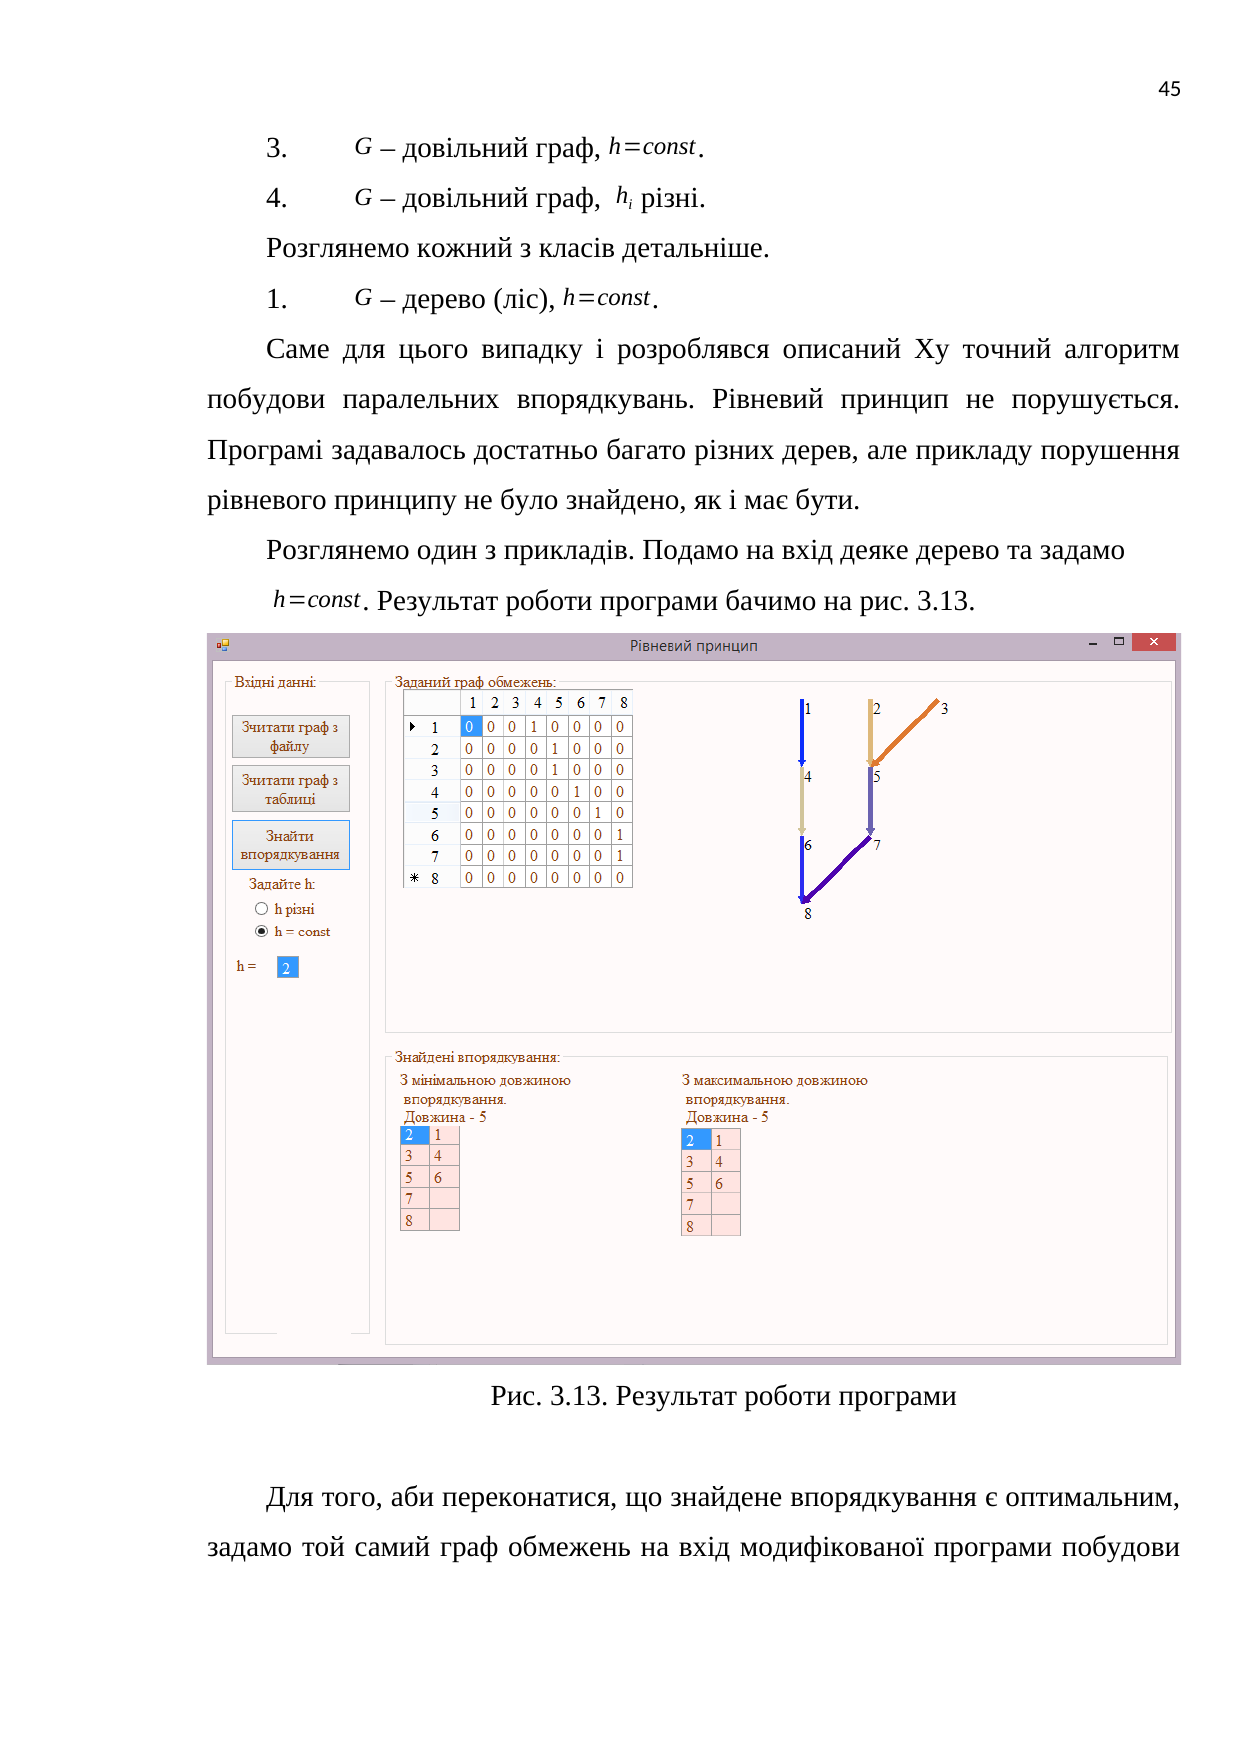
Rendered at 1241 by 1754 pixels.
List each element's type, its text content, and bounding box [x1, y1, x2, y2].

text Розглянемо кожний з класів детальніше. [207, 231, 1181, 264]
text Саме для цього випадку і розроблявся описаний Ху точний алгоритм побудови паралельних впорядкувань. Рівневий принцип не порушується. Програмі задавалось достатньо багато різних дерев, але прикладу порушення рівневого принципу не було знайдено, як і має бути. [207, 331, 1181, 516]
picture [206, 633, 1182, 1365]
text Розглянемо один з прикладів. Подамо на вхід деяке дерево та задамо [207, 532, 1181, 566]
list – дерево (ліс), . [207, 281, 1181, 314]
text . Результат роботи програми бачимо на рис. 3.13. [207, 583, 1181, 616]
list – довільний граф, різні. [207, 180, 1181, 214]
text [207, 1479, 1181, 1563]
list – довільний граф, . [207, 130, 1181, 163]
text Рис. 3.13. Результат роботи програми [207, 1378, 1181, 1412]
